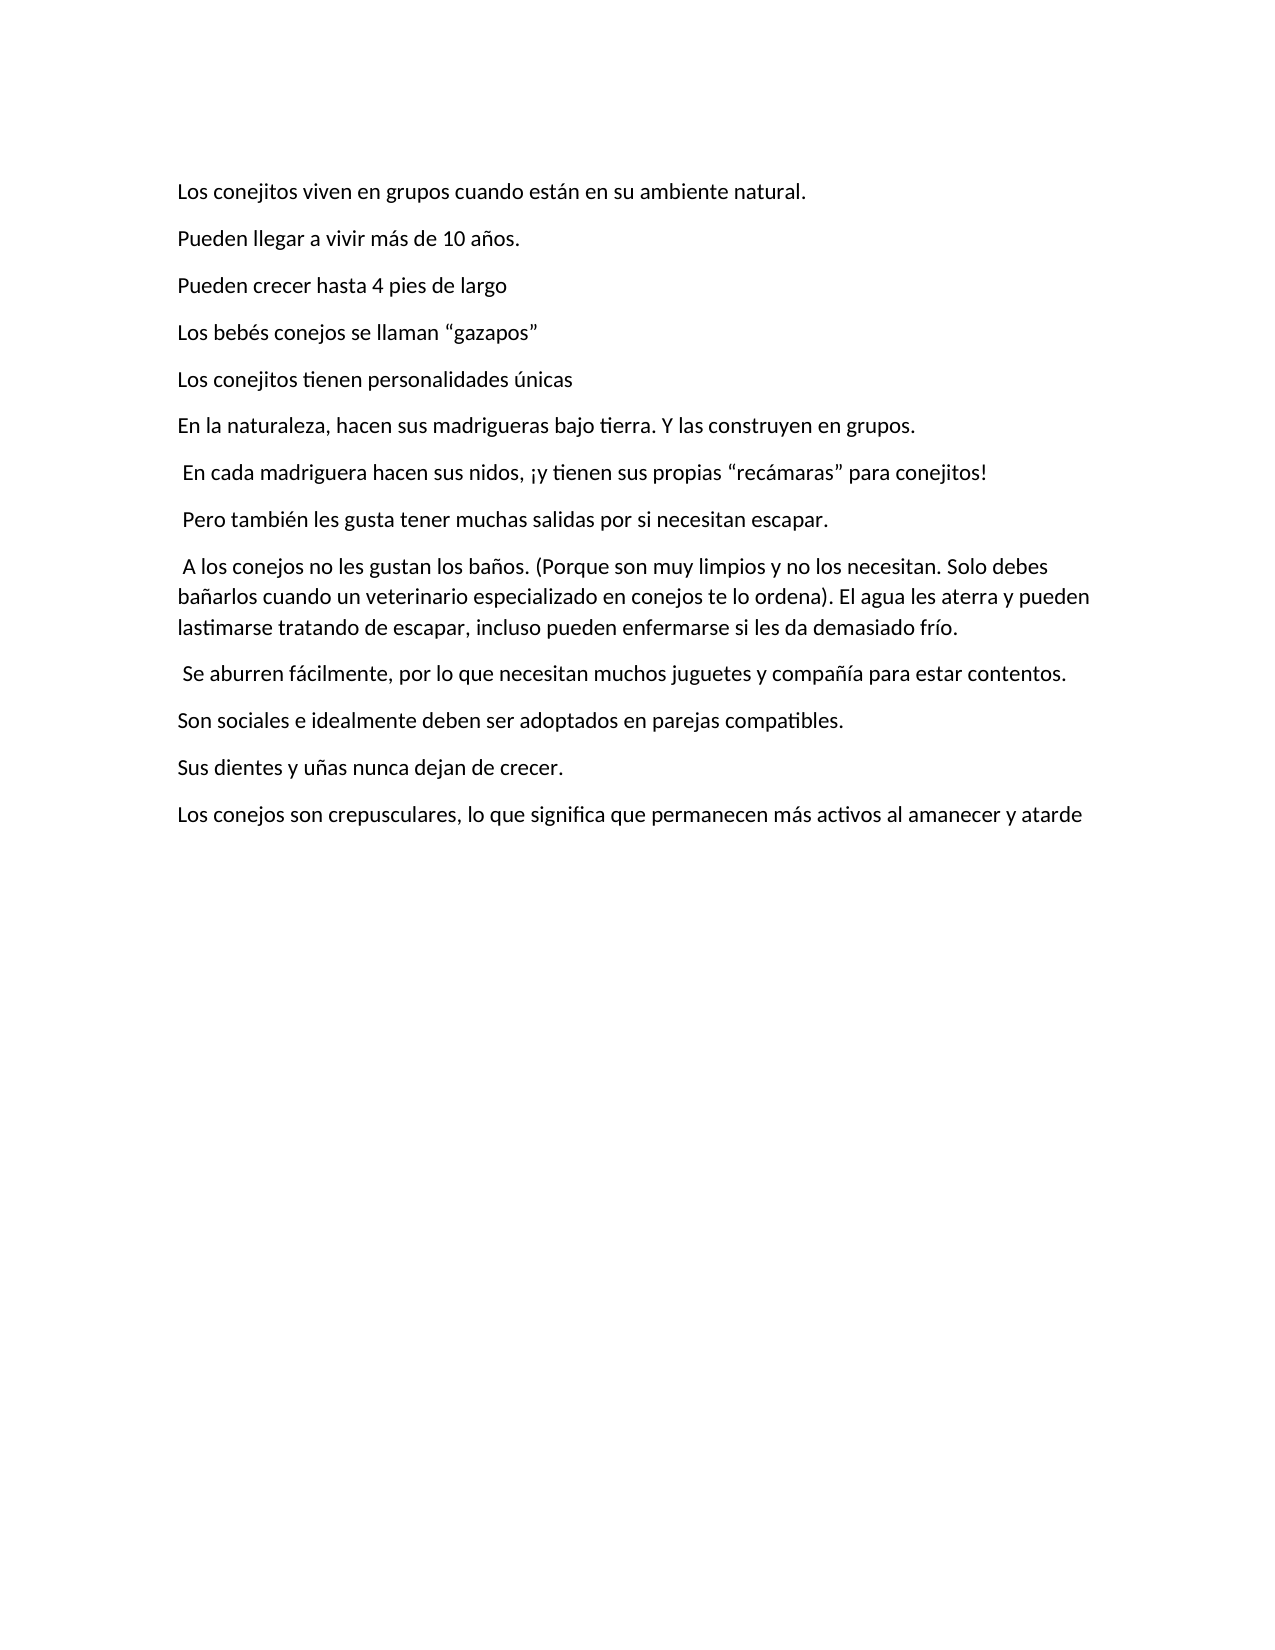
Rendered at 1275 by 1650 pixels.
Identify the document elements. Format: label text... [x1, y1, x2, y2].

text En la naturaleza, hacen sus madrigueras bajo tierra. Y las construyen en grupos. [177, 412, 1098, 439]
text Sus dientes y uñas nunca dejan de crecer. [177, 753, 1098, 781]
text En cada madriguera hacen sus nidos, ¡y tienen sus propias “recámaras” para conejitos! [177, 458, 1098, 486]
text Los conejitos tienen personalidades únicas [177, 365, 1098, 393]
text Los bebés conejos se llaman “gazapos” [177, 318, 1098, 346]
text Pueden llegar a vivir más de 10 años. [177, 224, 1098, 252]
text Los conejitos viven en grupos cuando están en su ambiente natural. [177, 177, 1098, 205]
text Son sociales e idealmente deben ser adoptados en parejas compatibles. [177, 706, 1098, 734]
text Pero también les gusta tener muchas salidas por si necesitan escapar. [177, 505, 1098, 533]
text Pueden crecer hasta 4 pies de largo [177, 271, 1098, 299]
text Los conejos son crepusculares, lo que significa que permanecen más activos al amanecer y atarde [177, 800, 1098, 828]
text A los conejos no les gustan los baños. (Porque son muy limpios y no los necesitan. Solo debes bañarlos cuando un veterinario especializado en conejos te lo ordena). El agua les aterra y pueden lastimarse tratando de escapar, incluso pueden enfermarse si les da demasiado frío. [177, 552, 1098, 641]
text Se aburren fácilmente, por lo que necesitan muchos juguetes y compañía para estar contentos. [177, 659, 1098, 687]
